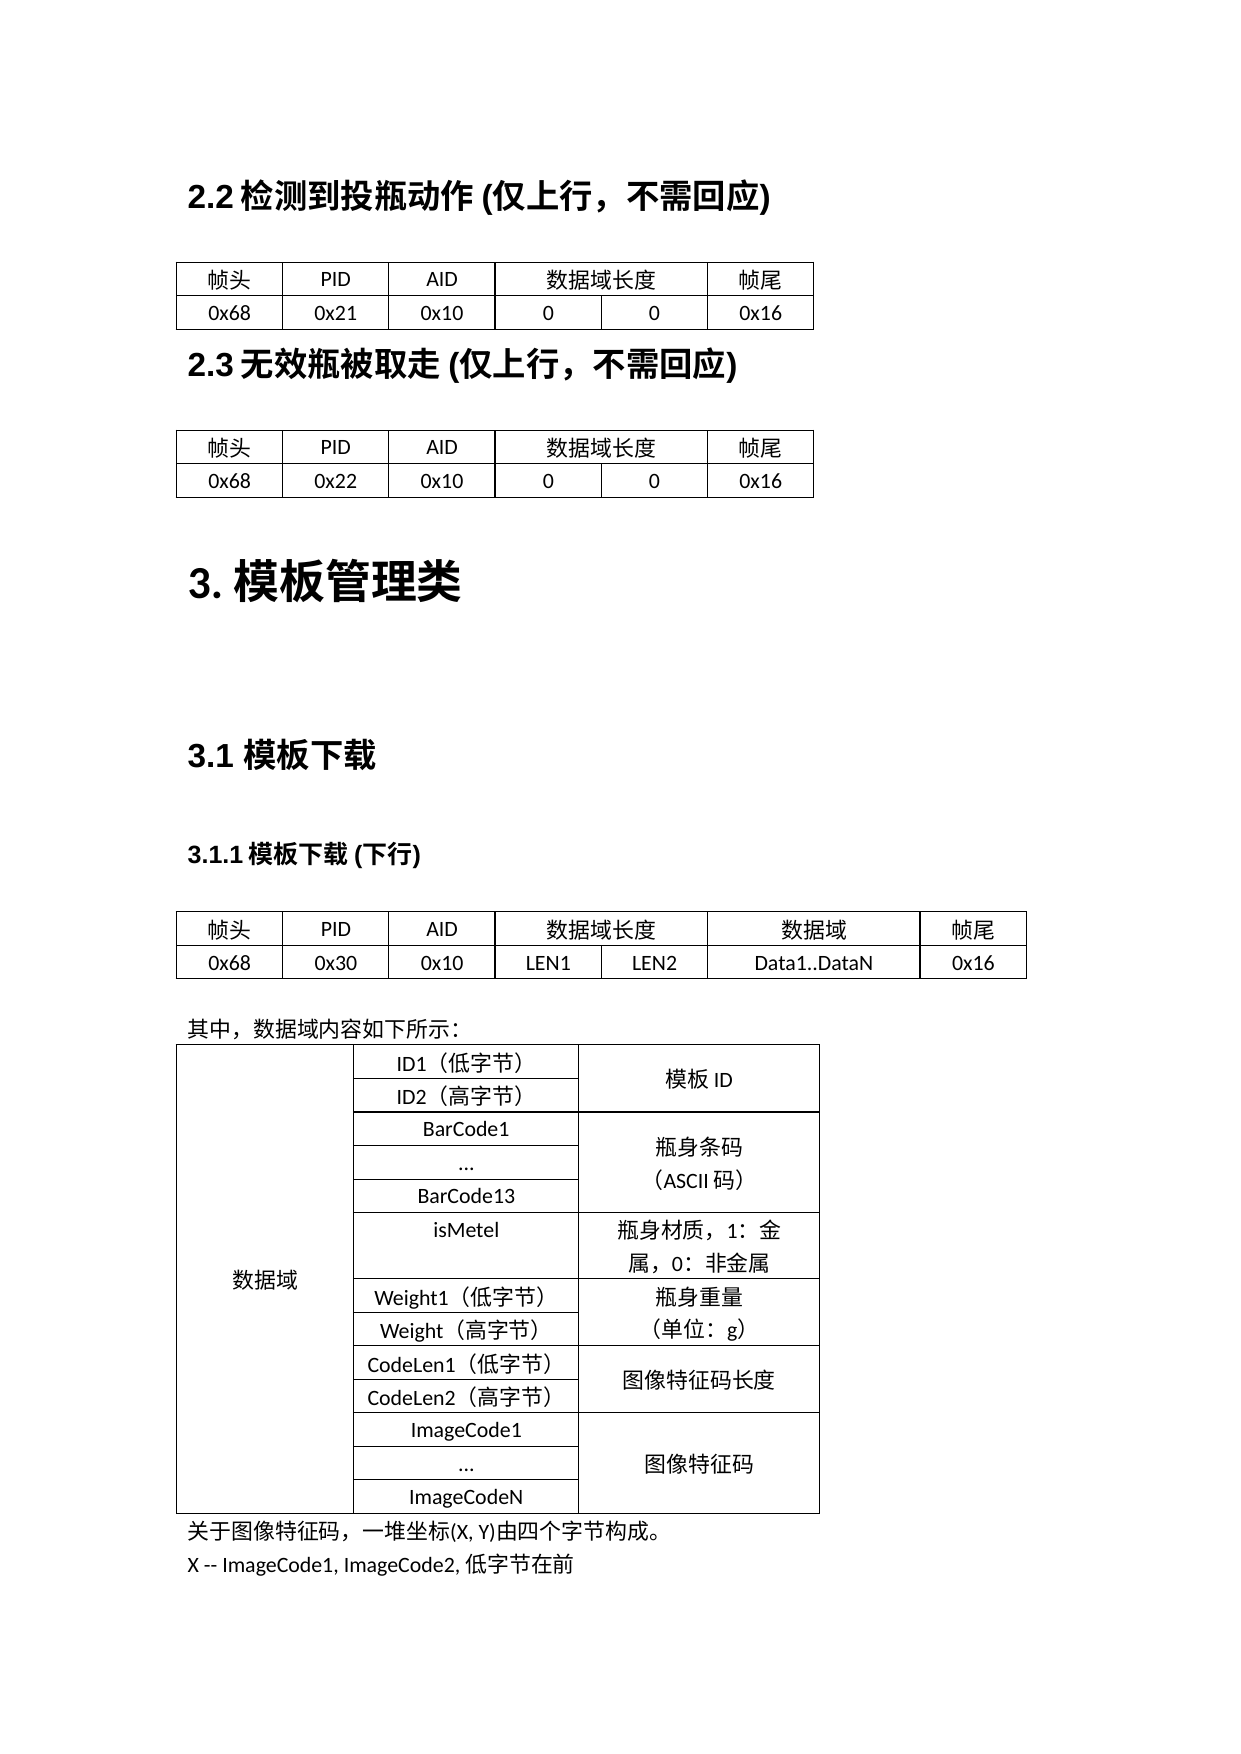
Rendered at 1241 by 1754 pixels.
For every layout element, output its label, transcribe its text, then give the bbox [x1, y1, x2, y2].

table_header AID [389, 263, 494, 295]
table_cell 0 [496, 464, 601, 497]
subtitle 2.3无效瓶被取走 (仅上行，不需回应) [187, 330, 1053, 395]
table_cell 瓶身材质，1：金属，0：非金属 [579, 1213, 819, 1278]
table_cell ... [354, 1447, 578, 1479]
table_cell 0x68 [177, 296, 282, 329]
table_cell BarCode13 [354, 1180, 578, 1212]
table_cell 0 [602, 296, 707, 329]
table_cell Weight1（低字节） [354, 1279, 578, 1312]
table_header ID1（低字节） [354, 1045, 578, 1078]
table_cell ImageCode1 [354, 1413, 578, 1446]
table_cell LEN1 [496, 946, 601, 978]
table_cell 0x68 [177, 464, 282, 497]
table_header 帧头 [177, 263, 282, 295]
table_cell CodeLen2（高字节） [354, 1380, 578, 1412]
table_cell 0x30 [283, 946, 388, 978]
table_header 数据域长度 [496, 263, 707, 295]
table_cell LEN2 [602, 946, 707, 978]
table_header 帧尾 [708, 263, 813, 295]
text X -- ImageCode1, ImageCode2, 低字节在前 [187, 1546, 1053, 1579]
table_cell ID2（高字节） [354, 1079, 578, 1111]
subtitle 3. 模板管理类 [187, 530, 1053, 628]
table_cell ... [354, 1146, 578, 1178]
table_header PID [283, 912, 388, 945]
table_header PID [283, 263, 388, 295]
table_cell 图像特征码 [579, 1413, 819, 1513]
table_header 数据域 [177, 1045, 353, 1513]
table_cell 0 [602, 464, 707, 497]
table_cell 0x22 [283, 464, 388, 497]
table_header 帧头 [177, 912, 282, 945]
table_header 模板ID [579, 1045, 819, 1111]
table_cell 0x16 [708, 296, 813, 329]
table_cell BarCode1 [354, 1113, 578, 1145]
table_cell 0x10 [389, 464, 494, 497]
table_cell 0x16 [708, 464, 813, 497]
subtitle 3.1 模板下载 [187, 720, 1053, 785]
table_cell isMetel [354, 1213, 578, 1278]
text 其中，数据域内容如下所示： [187, 1012, 1053, 1044]
table_cell 图像特征码长度 [579, 1346, 819, 1412]
subtitle 3.1.1模板下载 (下行) [187, 820, 1053, 885]
table_cell 0x21 [283, 296, 388, 329]
table_cell 瓶身重量 （单位：g） [579, 1279, 819, 1345]
table_header PID [283, 431, 388, 463]
table_header AID [389, 912, 494, 945]
text 关于图像特征码，一堆坐标(X, Y)由四个字节构成。 [187, 1514, 1053, 1546]
table_header 帧头 [177, 431, 282, 463]
table_cell 0x10 [389, 296, 494, 329]
table_cell 0x16 [921, 946, 1026, 978]
table_header 数据域 [708, 912, 919, 945]
table_header 帧尾 [921, 912, 1026, 945]
table_cell 瓶身条码 （ASCII码） [579, 1113, 819, 1212]
table_cell Weight（高字节） [354, 1313, 578, 1345]
table_header AID [389, 431, 494, 463]
table_cell 0 [496, 296, 601, 329]
subtitle 2.2检测到投瓶动作 (仅上行，不需回应) [187, 162, 1053, 227]
table_cell 0x10 [389, 946, 494, 978]
table_header 数据域长度 [496, 912, 707, 945]
table_header 帧尾 [708, 431, 813, 463]
table_cell CodeLen1（低字节） [354, 1346, 578, 1379]
table_cell Data1..DataN [708, 946, 919, 978]
table_cell ImageCodeN [354, 1480, 578, 1513]
table_cell 0x68 [177, 946, 282, 978]
table_header 数据域长度 [496, 431, 707, 463]
